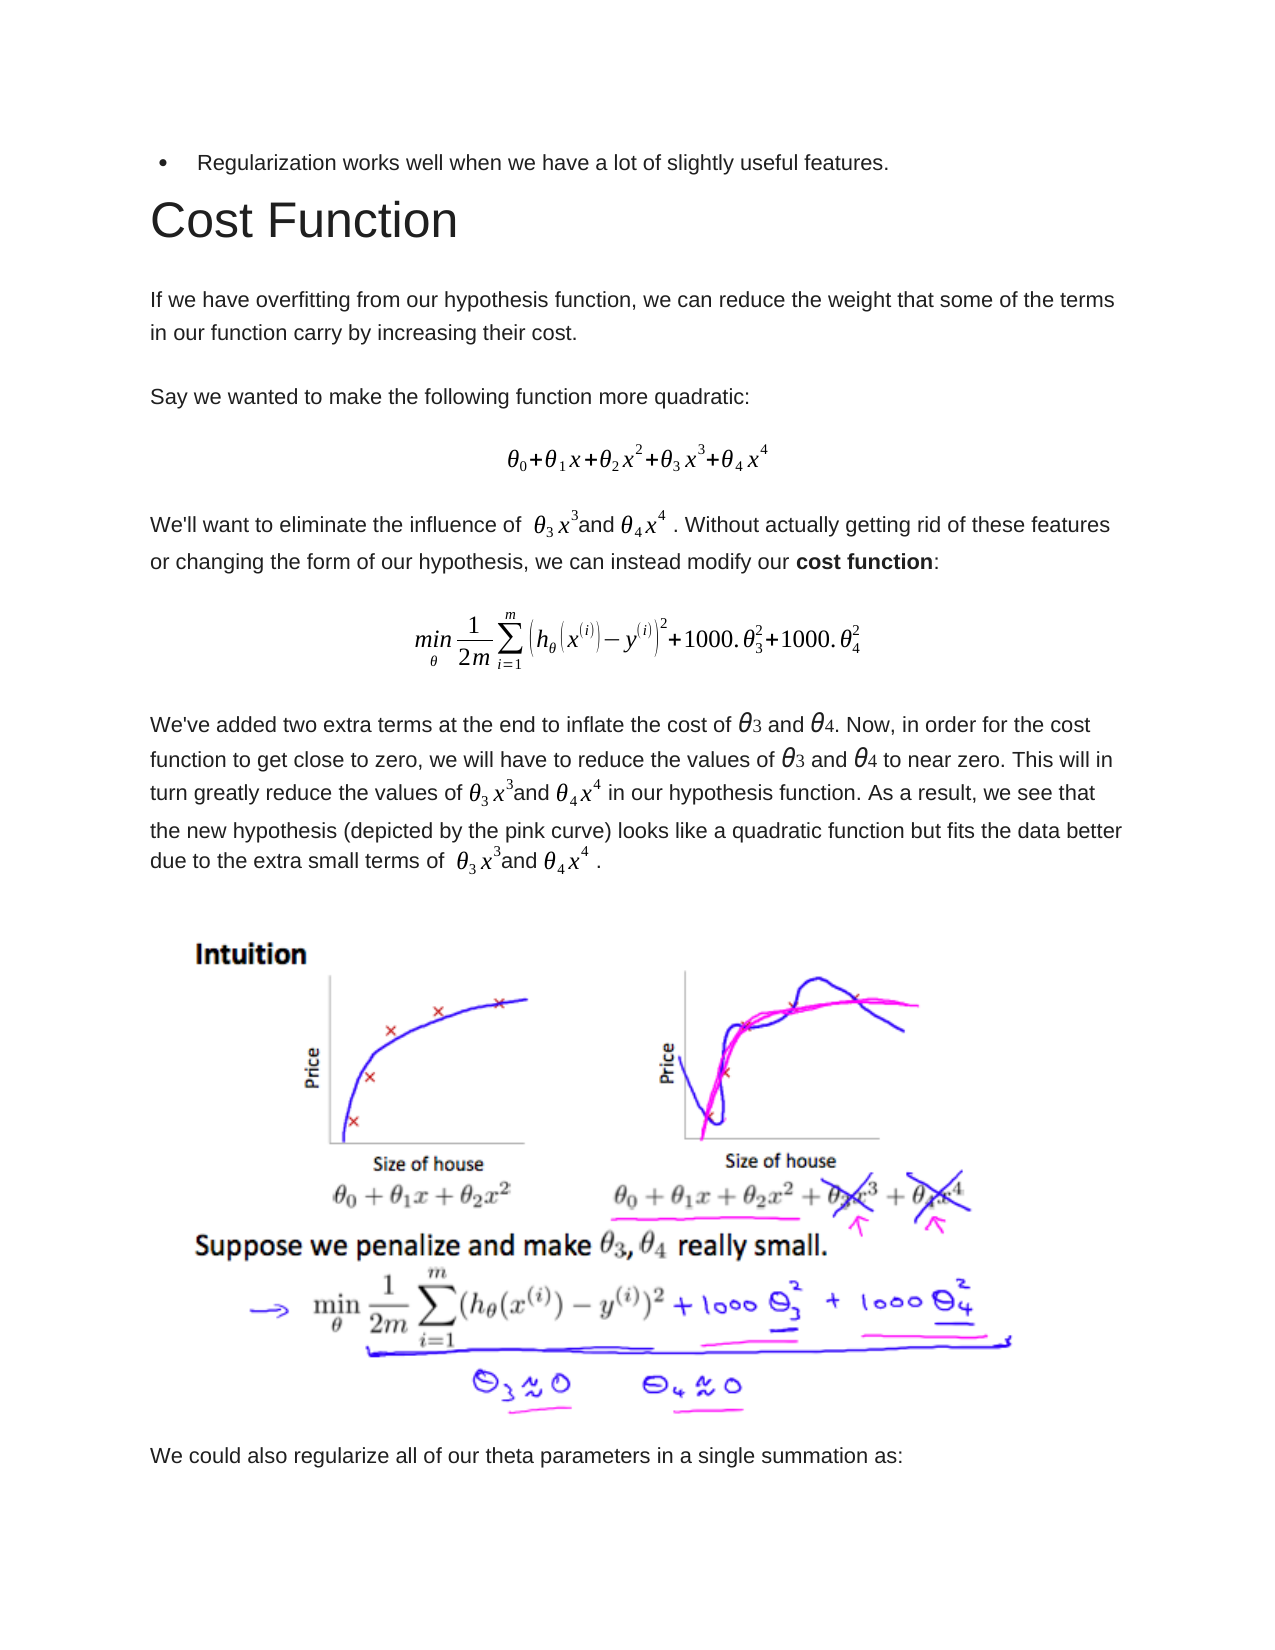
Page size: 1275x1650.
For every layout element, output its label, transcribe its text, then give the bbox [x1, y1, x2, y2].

list Regularization works well when we have a lot of slightly useful features. [159, 150, 1125, 175]
text We've added two extra terms at the end to inflate the cost of θ3​ and θ4​. Now, in order for the cost function to get close to zero, we will have to reduce the values of θ3​ and θ4​ to near zero. This will in turn greatly reduce the values of and in our hypothesis function. As a result, we see that the new hypothesis (depicted by the pink curve) looks like a quadratic function but fits the data better due to the extra small terms of and . [150, 704, 1125, 878]
subtitle Cost Function [150, 191, 1125, 248]
picture [150, 909, 1077, 1417]
text Say we wanted to make the following function more quadratic: [150, 376, 1125, 409]
text We'll want to eliminate the influence of and . Without actually getting rid of these features or changing the form of our hypothesis, we can instead modify our cost function: [150, 507, 1125, 574]
text If we have overfitting from our hypothesis function, we can reduce the weight that some of the terms in our function carry by increasing their cost. [150, 279, 1125, 345]
text We could also regularize all of our theta parameters in a single summation as: [150, 1435, 1125, 1468]
